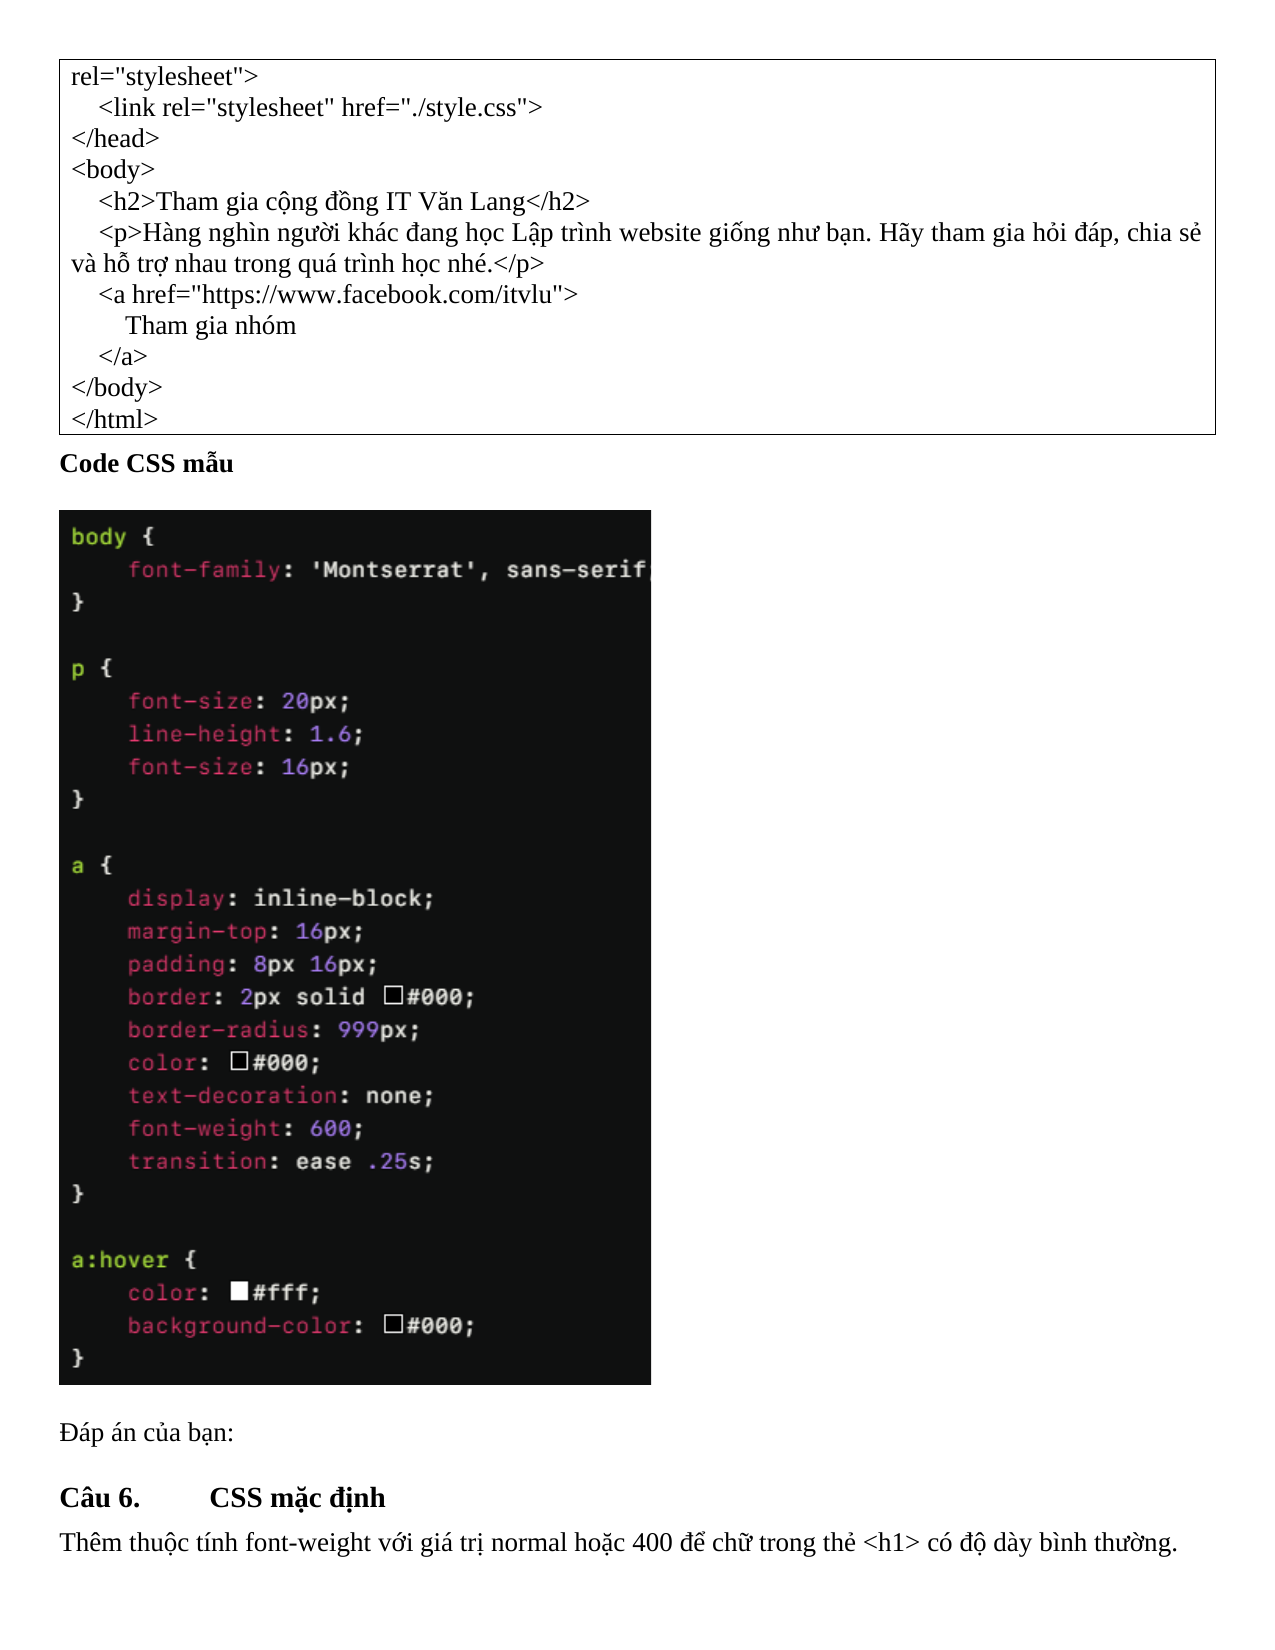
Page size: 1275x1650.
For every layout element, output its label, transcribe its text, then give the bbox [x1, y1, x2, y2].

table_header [60, 60, 1215, 434]
text CSS mặc định [59, 1480, 1216, 1513]
text Đáp án của bạn: [59, 1416, 1216, 1447]
text Code CSS mẫu [59, 447, 1216, 478]
picture [59, 510, 652, 1385]
text Thêm thuộc tính font-weight với giá trị normal hoặc 400 để chữ trong thẻ <h1> có độ dày bình thường. [59, 1526, 1216, 1557]
